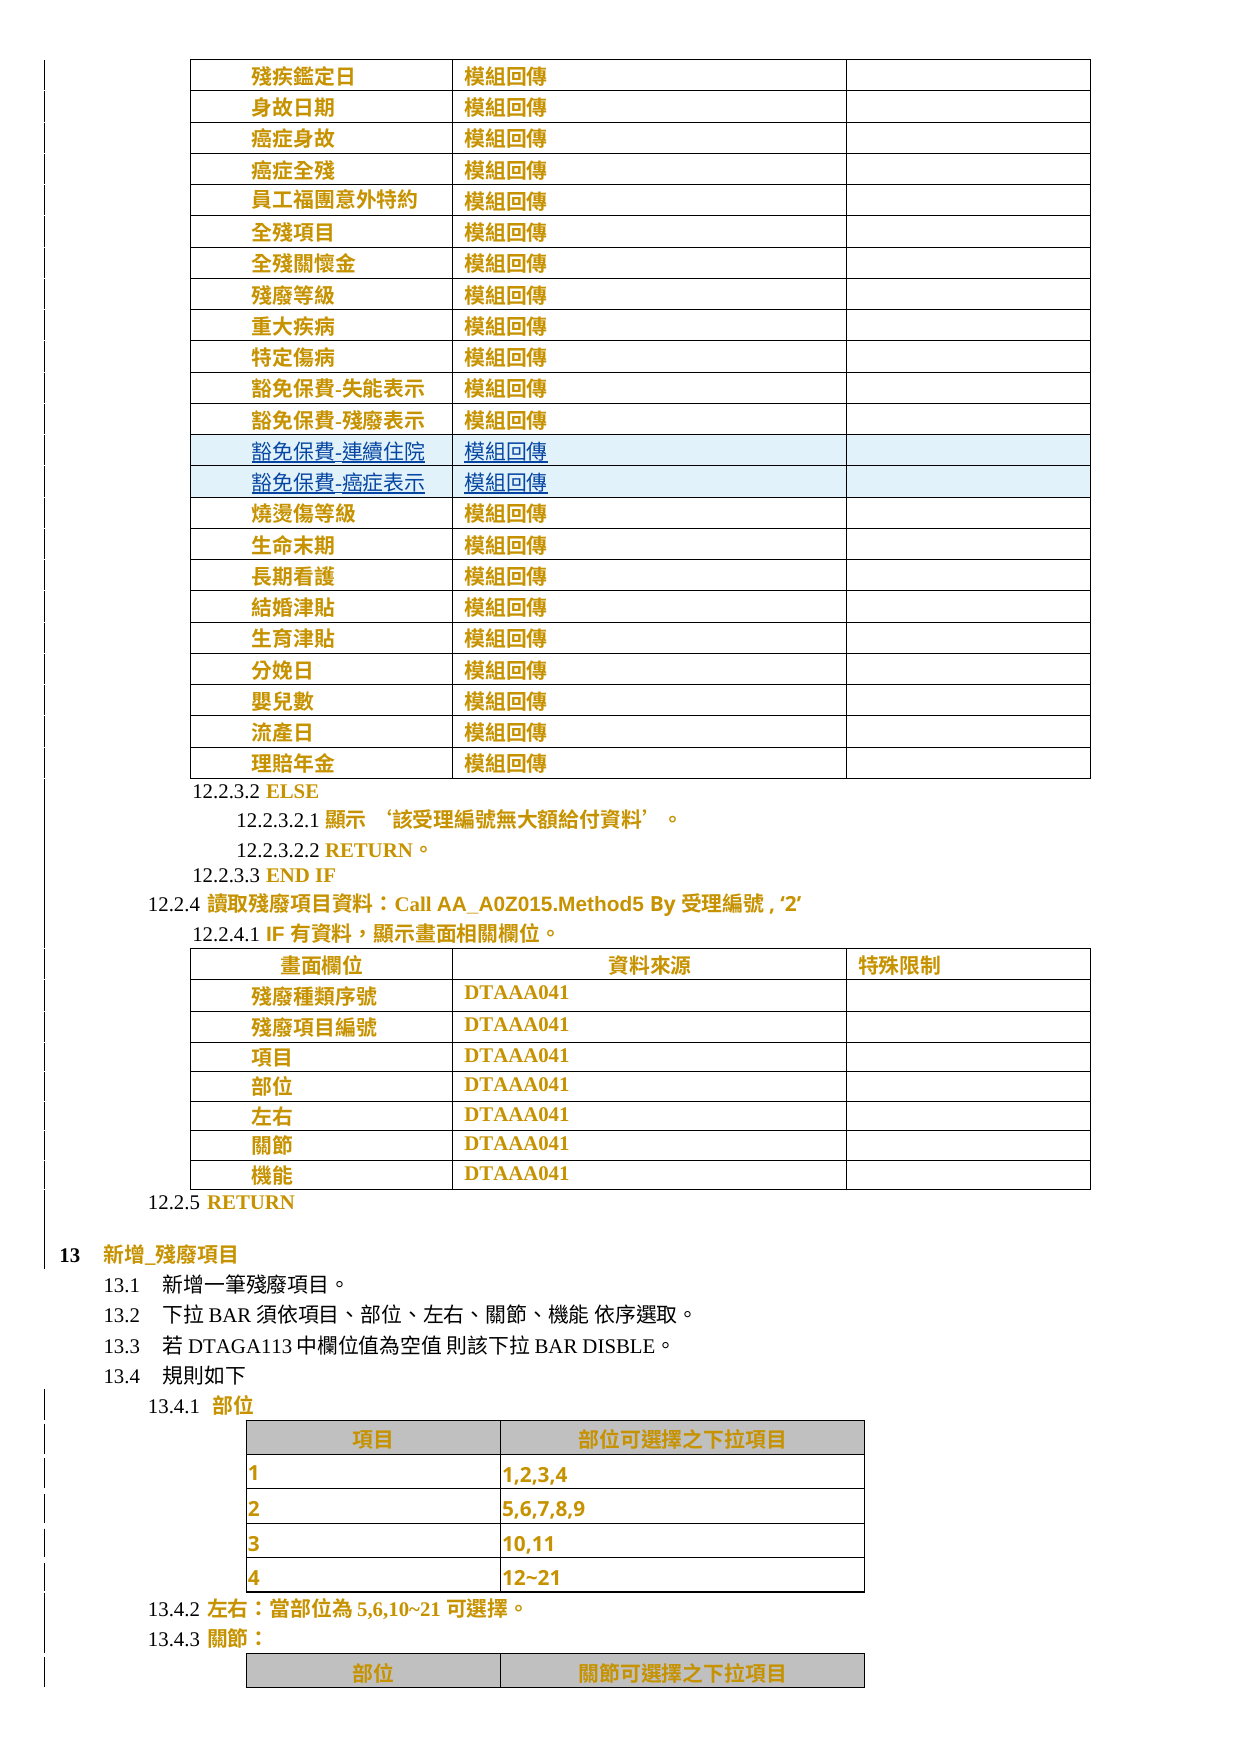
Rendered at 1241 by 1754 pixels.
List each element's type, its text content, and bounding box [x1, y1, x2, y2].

table_cell 重大疾病 [191, 310, 452, 340]
table_cell 理賠年金 [191, 748, 452, 778]
table_cell 模組回傳 [453, 498, 846, 528]
table_cell [847, 373, 1090, 403]
table_cell 癌症全殘 [191, 154, 452, 184]
table_cell DTAAA041 [453, 1012, 846, 1042]
table_cell 10,11 [501, 1524, 864, 1557]
table_cell 1,2,3,4 [501, 1455, 864, 1488]
table_cell 機能 [191, 1161, 452, 1189]
table_cell 模組回傳 [453, 60, 846, 90]
list 部位 [148, 1389, 1181, 1419]
table_cell 5,6,7,8,9 [501, 1489, 864, 1523]
table_cell [847, 716, 1090, 747]
table_cell 特定傷病 [191, 341, 452, 372]
table_cell [847, 216, 1090, 247]
table_cell [847, 654, 1090, 684]
table_cell 1 [247, 1455, 500, 1488]
table_cell 身故日期 [191, 91, 452, 122]
table_cell [847, 341, 1090, 372]
list RETURN。 [236, 833, 1181, 863]
table_cell 殘廢種類序號 [191, 980, 452, 1011]
list 下拉BAR 須依項目、部位、左右、關節、機能 依序選取。 [103, 1299, 1181, 1329]
table_cell 3 [247, 1524, 500, 1557]
table_header 畫面欄位 [191, 949, 452, 979]
table_header 部位 [247, 1654, 500, 1687]
table_cell [847, 560, 1090, 590]
table_cell 豁免保費-失能表示 [191, 373, 452, 403]
table_cell 分娩日 [191, 654, 452, 684]
table_cell 員工福團意外特約 [191, 185, 452, 215]
table_cell [847, 498, 1090, 528]
table_cell 模組回傳 [453, 716, 846, 747]
table_cell 項目 [191, 1043, 452, 1071]
list 新增_殘廢項目 [59, 1238, 1181, 1268]
table_cell [847, 154, 1090, 184]
table_cell 模組回傳 [453, 185, 846, 215]
table_cell [847, 1161, 1090, 1189]
table_cell DTAAA041 [453, 1161, 846, 1189]
list 新增一筆殘廢項目。 [103, 1268, 1181, 1299]
table_cell [847, 623, 1090, 653]
table_cell DTAAA041 [453, 1102, 846, 1130]
table_cell 模組回傳 [453, 591, 846, 622]
table_cell 全殘項目 [191, 216, 452, 247]
table_cell [847, 980, 1090, 1011]
table_cell [847, 248, 1090, 278]
table_cell 全殘關懷金 [191, 248, 452, 278]
table_cell 模組回傳 [453, 123, 846, 153]
table_cell 左右 [191, 1102, 452, 1130]
table_header 項目 [247, 1421, 500, 1454]
table_cell 模組回傳 [453, 216, 846, 247]
table_cell [847, 1072, 1090, 1101]
table_cell 模組回傳 [453, 654, 846, 684]
table_cell [847, 1102, 1090, 1130]
list 左右：當部位為5,6,10~21 可選擇。 [148, 1592, 1181, 1623]
table_header 關節可選擇之下拉項目 [501, 1654, 864, 1687]
table_cell 模組回傳 [453, 91, 846, 122]
list RETURN [148, 1190, 1181, 1214]
table_cell 部位 [191, 1072, 452, 1101]
table_cell [847, 60, 1090, 90]
table_cell 模組回傳 [453, 373, 846, 403]
table_cell 殘廢等級 [191, 279, 452, 309]
table_cell 模組回傳 [453, 248, 846, 278]
list 顯示 ‘該受理編號無大額給付資料’。 [236, 803, 1181, 833]
table_cell [847, 591, 1090, 622]
table_cell [847, 279, 1090, 309]
table_cell 模組回傳 [453, 310, 846, 340]
list 讀取殘廢項目資料：Call AA_A0Z015.Method5 By 受理編號 , ‘2’ [148, 887, 1181, 918]
table_cell 嬰兒數 [191, 685, 452, 715]
table_cell DTAAA041 [453, 1072, 846, 1101]
table_cell [847, 91, 1090, 122]
table_header 部位可選擇之下拉項目 [501, 1421, 864, 1454]
table_cell 豁免保費-殘廢表示 [191, 404, 452, 434]
list ELSE [192, 779, 1181, 803]
table_header 資料來源 [453, 949, 846, 979]
list IF 有資料，顯示畫面相關欄位。 [192, 918, 1181, 948]
table_cell 模組回傳 [453, 529, 846, 559]
table_cell [847, 1012, 1090, 1042]
table_cell 殘疾鑑定日 [191, 60, 452, 90]
table_cell 模組回傳 [453, 560, 846, 590]
table_cell 殘廢項目編號 [191, 1012, 452, 1042]
table_cell [847, 1043, 1090, 1071]
table_cell [847, 685, 1090, 715]
table_cell [847, 404, 1090, 434]
table_cell [847, 529, 1090, 559]
table_cell 模組回傳 [453, 404, 846, 434]
table_cell 2 [247, 1489, 500, 1523]
list 若 DTAGA113中欄位值為空值 則該下拉BAR DISBLE。 [103, 1329, 1181, 1359]
table_cell 長期看護 [191, 560, 452, 590]
table_cell DTAAA041 [453, 1043, 846, 1071]
list 規則如下 [103, 1359, 1181, 1389]
table_cell 關節 [191, 1131, 452, 1160]
list END IF [192, 863, 1181, 887]
table_cell 4 [247, 1558, 500, 1591]
table_cell 生命末期 [191, 529, 452, 559]
table_cell [847, 1131, 1090, 1160]
table_cell 流產日 [191, 716, 452, 747]
table_cell 模組回傳 [453, 279, 846, 309]
table_cell 癌症身故 [191, 123, 452, 153]
table_cell DTAAA041 [453, 1131, 846, 1160]
table_cell [847, 185, 1090, 215]
table_cell 模組回傳 [453, 685, 846, 715]
list 關節： [148, 1623, 1181, 1653]
table_cell 生育津貼 [191, 623, 452, 653]
table_cell 結婚津貼 [191, 591, 452, 622]
table_cell [847, 748, 1090, 778]
table_cell [847, 123, 1090, 153]
table_header 特殊限制 [847, 949, 1090, 979]
table_cell 模組回傳 [453, 748, 846, 778]
table_cell 模組回傳 [453, 341, 846, 372]
table_cell DTAAA041 [453, 980, 846, 1011]
table_cell 燒燙傷等級 [191, 498, 452, 528]
table_cell 模組回傳 [453, 623, 846, 653]
table_cell 12~21 [501, 1558, 864, 1591]
table_cell [847, 310, 1090, 340]
table_cell 模組回傳 [453, 154, 846, 184]
